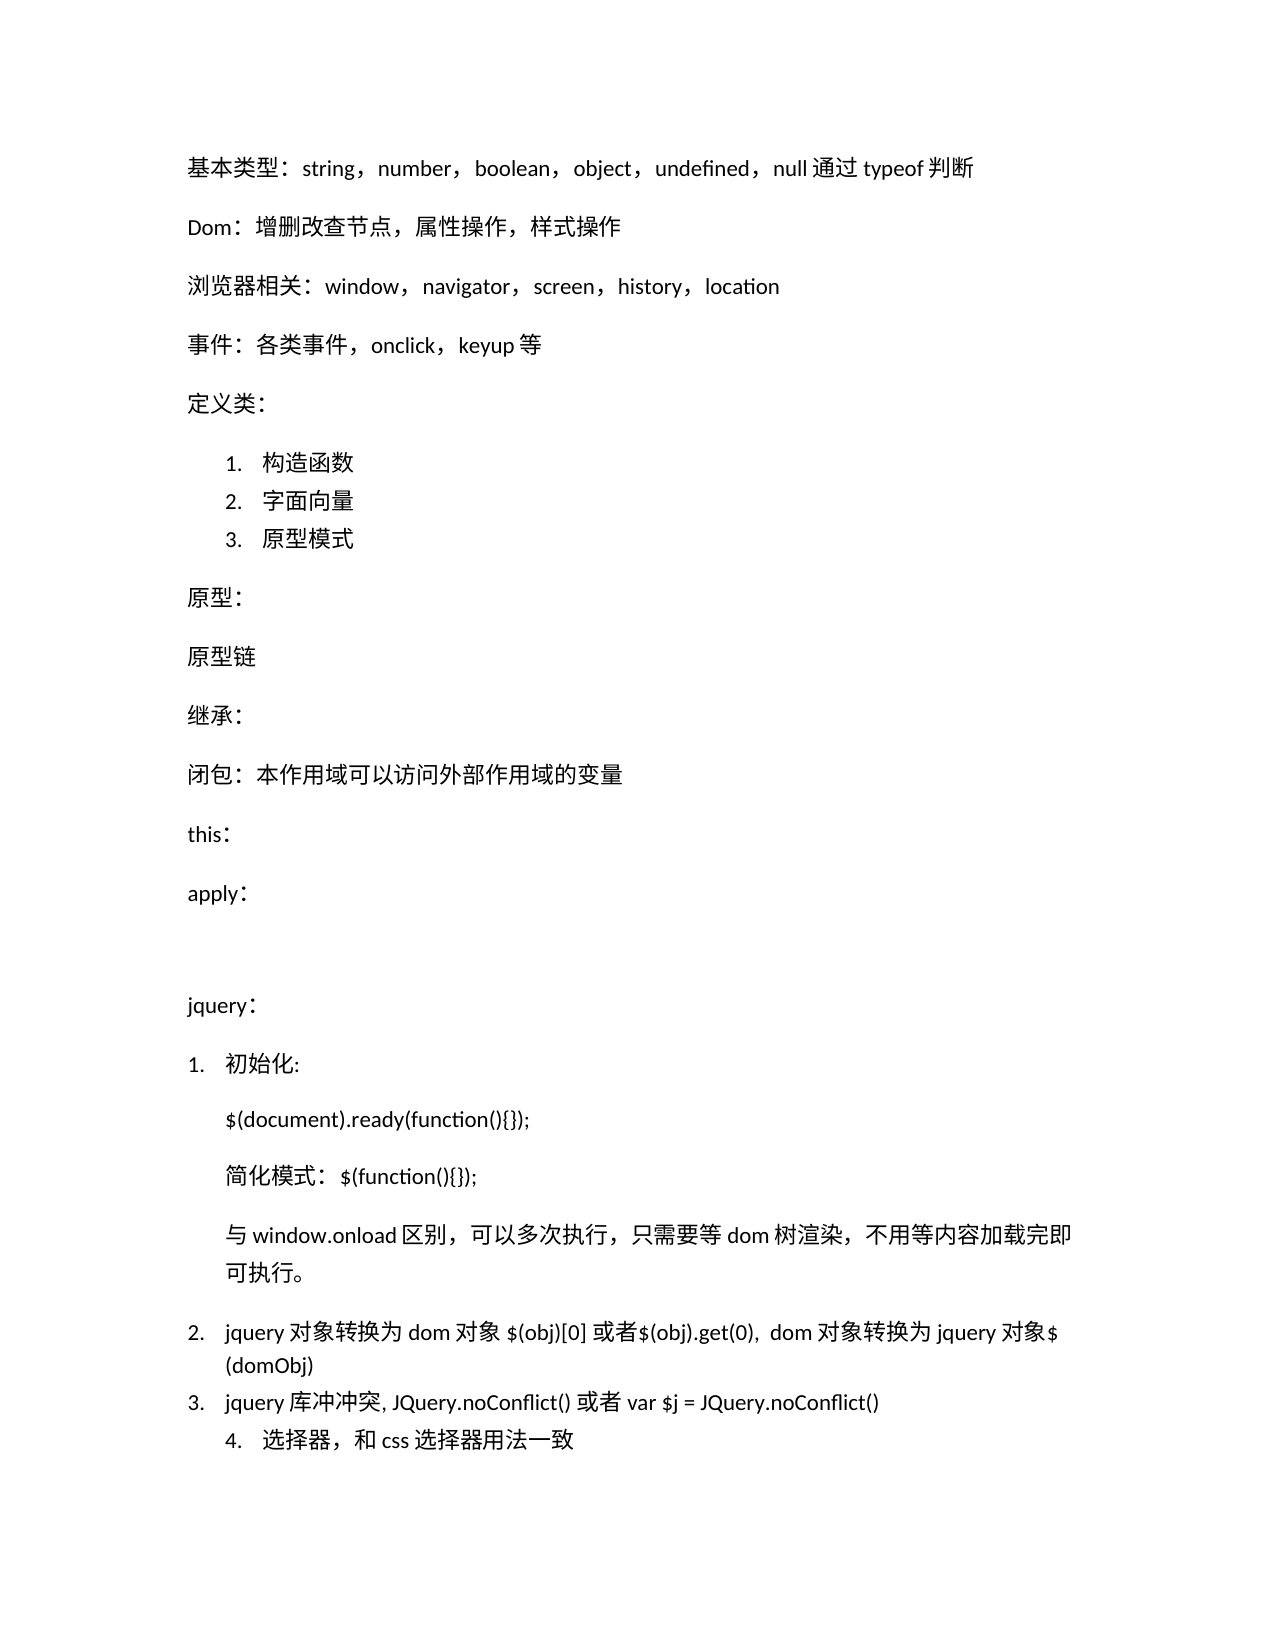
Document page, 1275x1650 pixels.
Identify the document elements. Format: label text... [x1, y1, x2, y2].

text 浏览器相关：window，navigator，screen，history，location [187, 268, 1087, 301]
text this： [187, 816, 1087, 849]
text 闭包：本作用域可以访问外部作用域的变量 [187, 757, 1087, 790]
text 继承： [187, 698, 1087, 731]
list jquery对象转换为dom对象 $(obj)[0] 或者$(obj).get(0), dom 对象转换为jquery对象$(domObj) [187, 1314, 1087, 1379]
list jquery 库冲冲突, JQuery.noConflict() 或者var $j = JQuery.noConflict() [187, 1383, 1087, 1417]
list 构造函数 [225, 445, 1087, 478]
text $(document).ready(function(){}); [225, 1105, 1087, 1133]
text jquery： [187, 987, 1087, 1020]
list 原型模式 [225, 521, 1087, 554]
text 与window.onload区别，可以多次执行，只需要等dom树渲染，不用等内容加载完即可执行。 [225, 1217, 1087, 1288]
text apply： [187, 875, 1087, 908]
text 原型： [187, 580, 1087, 613]
list 字面向量 [225, 483, 1087, 516]
text 简化模式：$(function(){}); [225, 1158, 1087, 1191]
text 事件：各类事件，onclick，keyup等 [187, 327, 1087, 360]
text 定义类： [187, 386, 1087, 419]
text 原型链 [187, 639, 1087, 672]
text Dom：增删改查节点，属性操作，样式操作 [187, 209, 1087, 242]
list 初始化: [187, 1046, 1087, 1079]
text 基本类型：string，number，boolean，object，undefined，null 通过typeof判断 [187, 150, 1087, 183]
list 选择器，和css选择器用法一致 [225, 1421, 1087, 1455]
